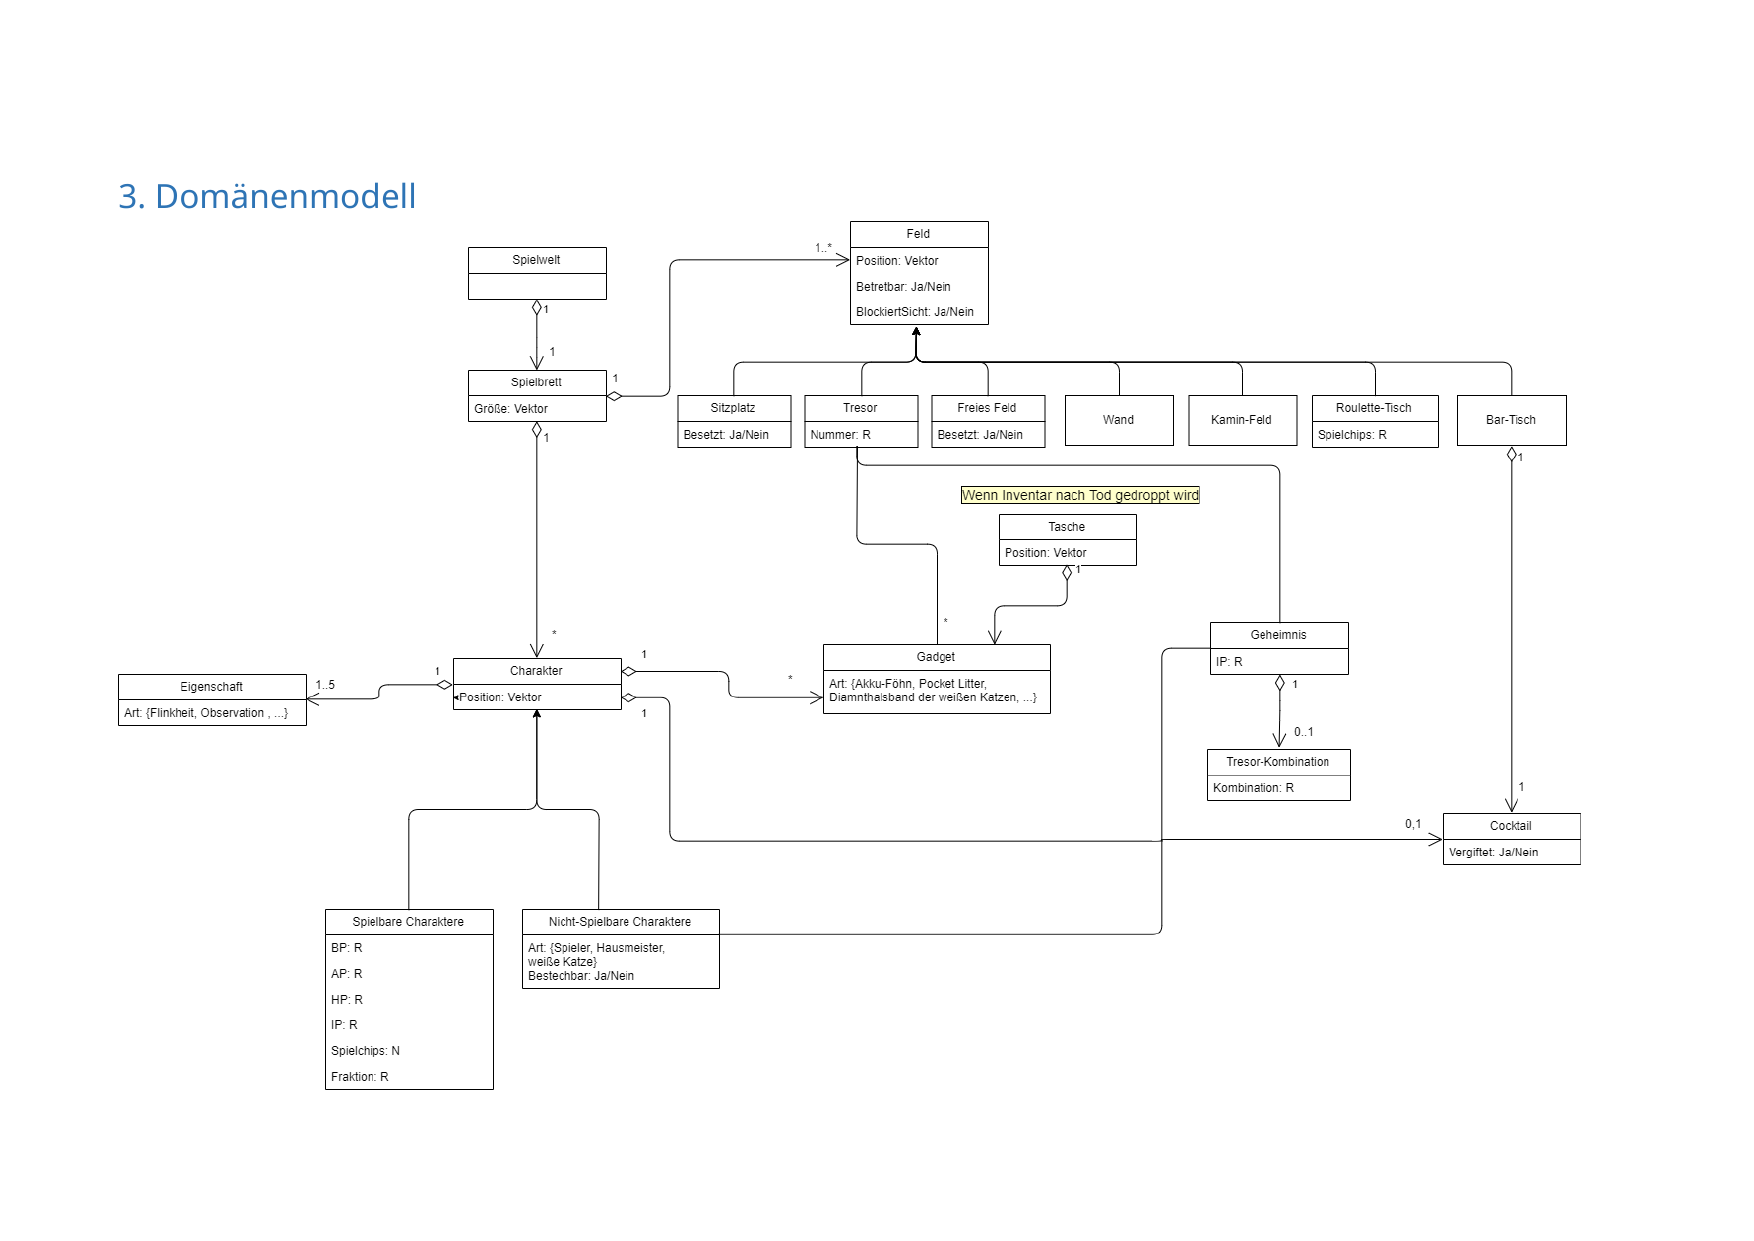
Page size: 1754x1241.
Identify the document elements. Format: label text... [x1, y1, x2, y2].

subtitle 3. Domänenmodell [118, 173, 1606, 218]
picture [118, 221, 1581, 1092]
